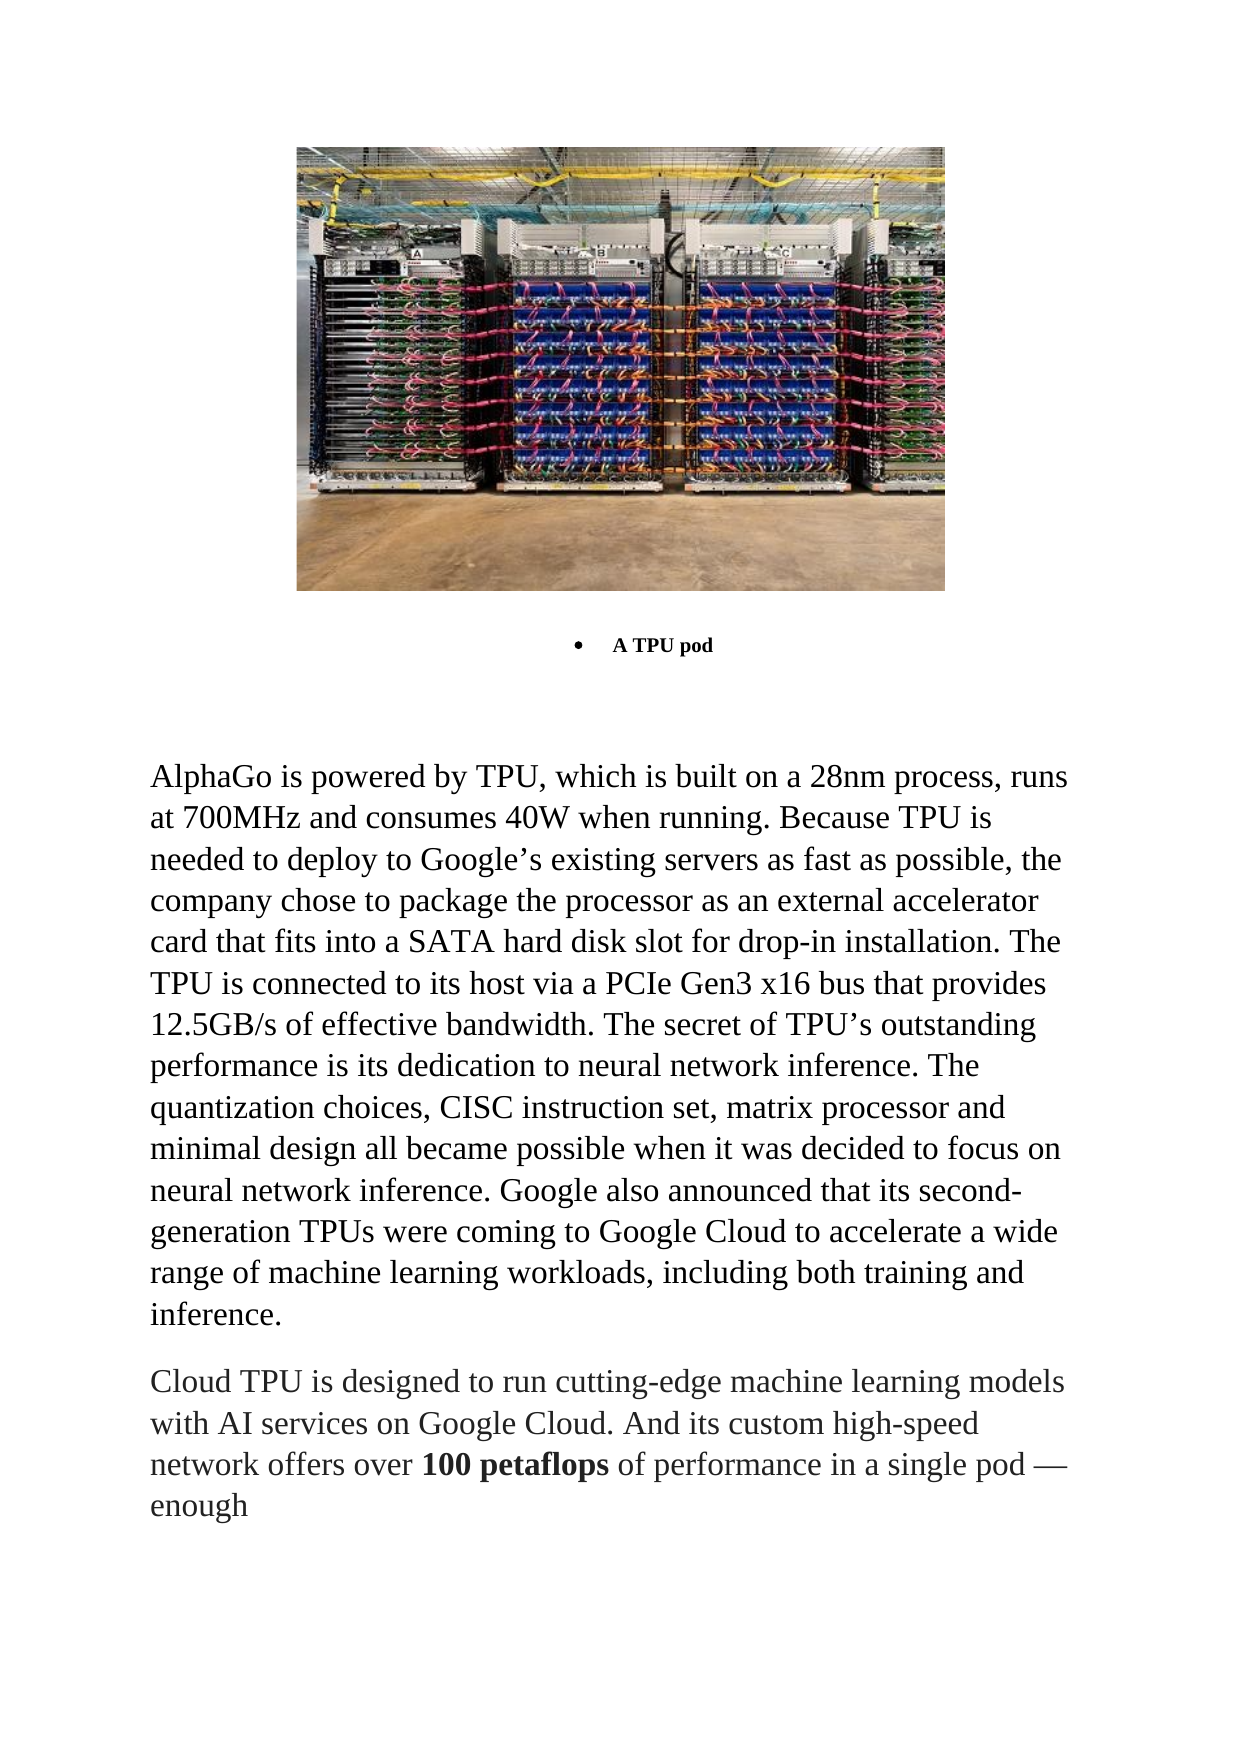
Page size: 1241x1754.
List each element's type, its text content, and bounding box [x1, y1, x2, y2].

text Cloud TPU is designed to run cutting-edge machine learning models with AI services on Google Cloud. And its custom high-speed network offers over 100 petaflops of performance in a single pod — enough [150, 1362, 1090, 1524]
picture [296, 147, 945, 591]
list A TPU pod [575, 633, 1101, 657]
text AlphaGo is powered by TPU, which is built on a 28nm process, runs at 700MHz and consumes 40W when running. Because TPU is needed to deploy to Google’s existing servers as fast as possible, the company chose to package the processor as an external accelerator card that fits into a SATA hard disk slot for drop-in installation. The TPU is connected to its host via a PCIe Gen3 x16 bus that provides 12.5GB/s of effective bandwidth. The secret of TPU’s outstanding performance is its dedication to neural network inference. The quantization choices, CISC instruction set, matrix processor and minimal design all became possible when it was decided to focus on neural network inference. Google also announced that its second- generation TPUs were coming to Google Cloud to accelerate a wide range of machine learning workloads, including both training and inference. [150, 756, 1082, 1332]
